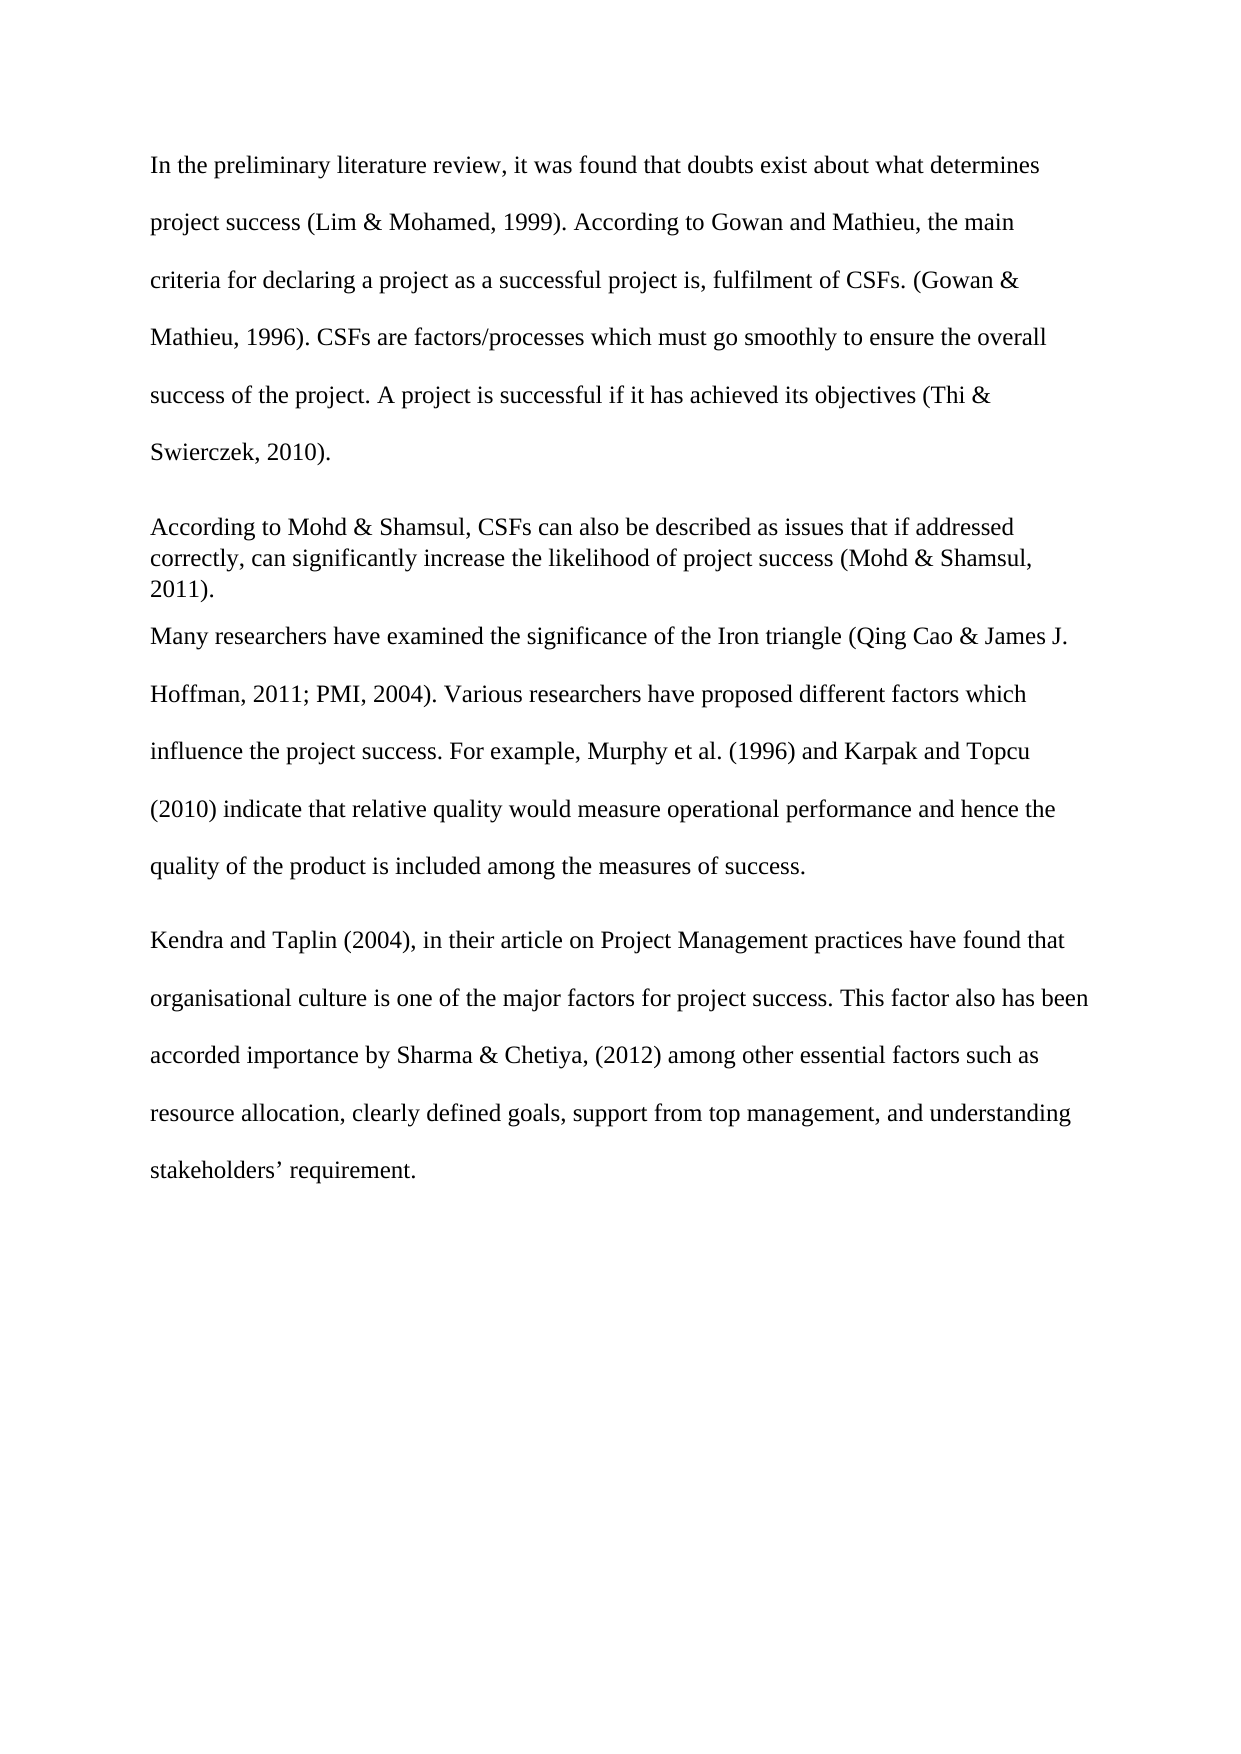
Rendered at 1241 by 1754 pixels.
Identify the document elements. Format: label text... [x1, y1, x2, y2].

text Kendra and Taplin (2004), in their article on Project Management practices have found that organisational culture is one of the major factors for project success. This factor also has been accorded importance by Sharma & Chetiya, (2012) among other essential factors such as resource allocation, clearly defined goals, support from top management, and understanding stakeholders’ requirement. [150, 926, 1090, 1184]
text Many researchers have examined the significance of the Iron triangle (Qing Cao & James J. Hoffman, 2011; PMI, 2004). Various researchers have proposed different factors which influence the project success. For example, Murphy et al. (1996) and Karpak and Topcu (2010) indicate that relative quality would measure operational performance and hence the quality of the product is included among the measures of success. [150, 621, 1090, 880]
text According to Mohd & Shamsul, CSFs can also be described as issues that if addressed correctly, can significantly increase the likelihood of project success (Mohd & Shamsul, 2011). [150, 512, 1090, 602]
text In the preliminary literature review, it was found that doubts exist about what determines project success (Lim & Mohamed, 1999). According to Gowan and Mathieu, the main criteria for declaring a project as a successful project is, fulfilment of CSFs. (Gowan & Mathieu, 1996). CSFs are factors/processes which must go smoothly to ensure the overall success of the project. A project is successful if it has achieved its objectives (Thi & Swierczek, 2010). [150, 150, 1090, 466]
